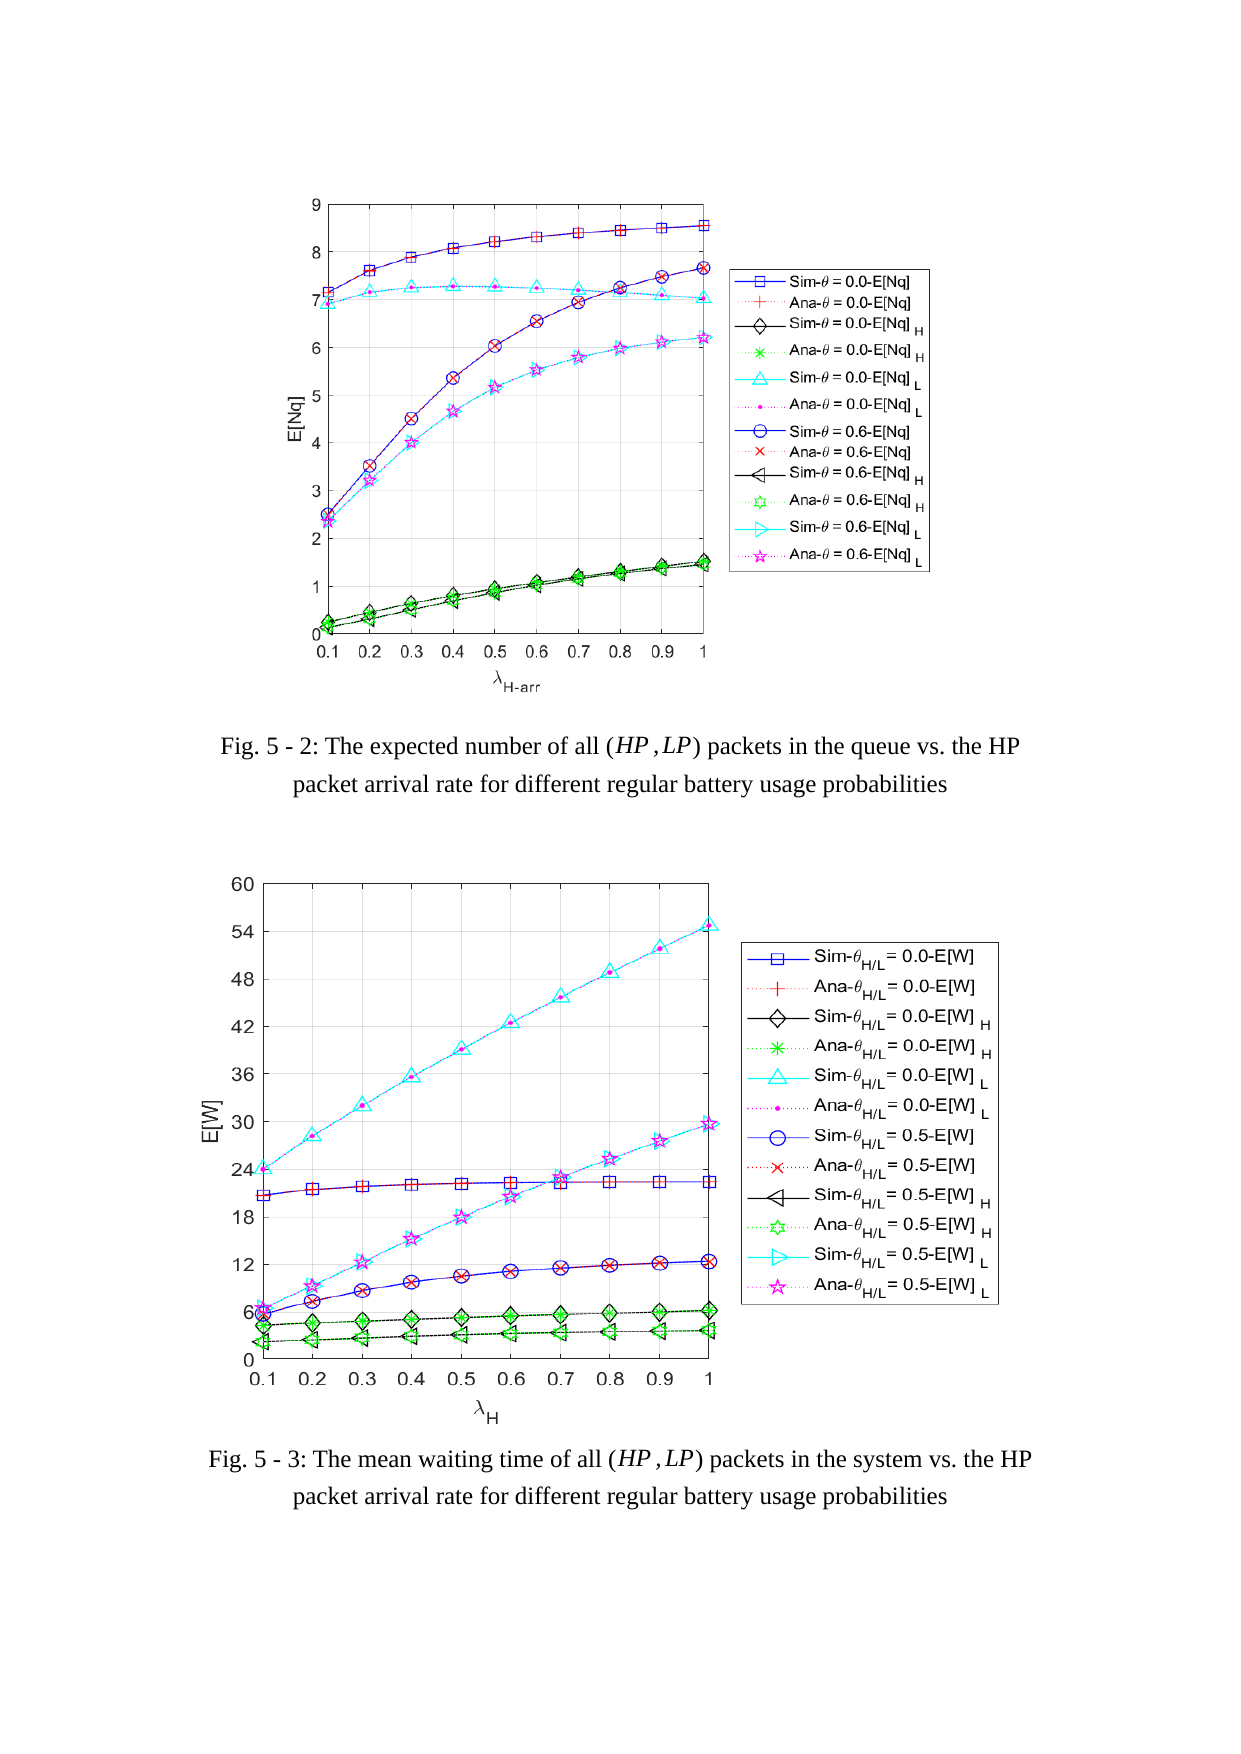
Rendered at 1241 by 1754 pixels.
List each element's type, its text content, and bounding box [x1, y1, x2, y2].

picture [187, 839, 1053, 1428]
picture [265, 164, 975, 696]
